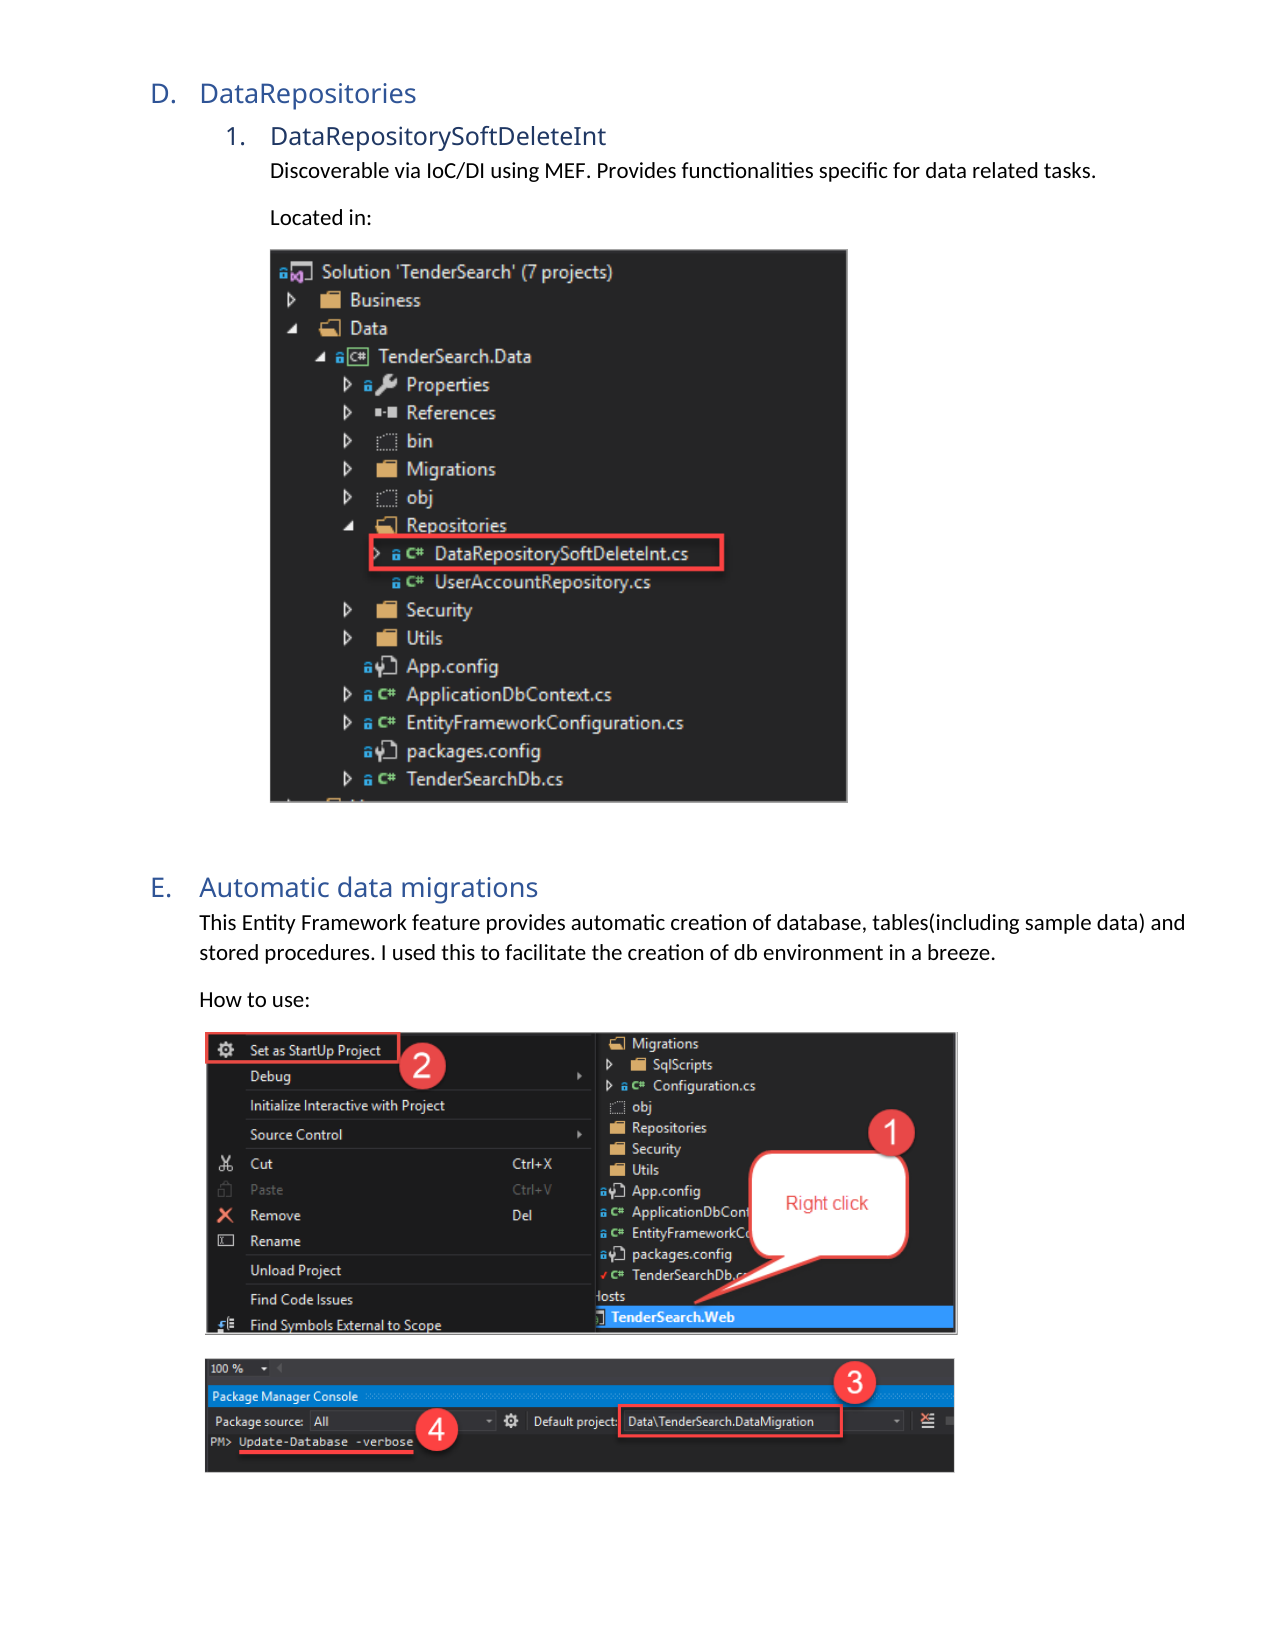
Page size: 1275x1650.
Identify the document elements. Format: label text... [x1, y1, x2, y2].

text Discoverable via IoC/DI using MEF. Provides functionalities specific for data related tasks. [270, 156, 1200, 184]
subtitle DataRepositorySoftDeleteInt [225, 119, 1200, 153]
text How to use: [124, 985, 1200, 1013]
subtitle Automatic data migrations [150, 868, 1200, 905]
picture [205, 1032, 958, 1335]
text This Entity Framework feature provides automatic creation of database, tables(including sample data) and stored procedures. I used this to facilitate the creation of db environment in a breeze. [199, 908, 1200, 966]
text Located in: [270, 203, 1200, 231]
picture [269, 249, 848, 803]
picture [204, 1358, 955, 1473]
subtitle DataRepositories [150, 75, 1200, 112]
